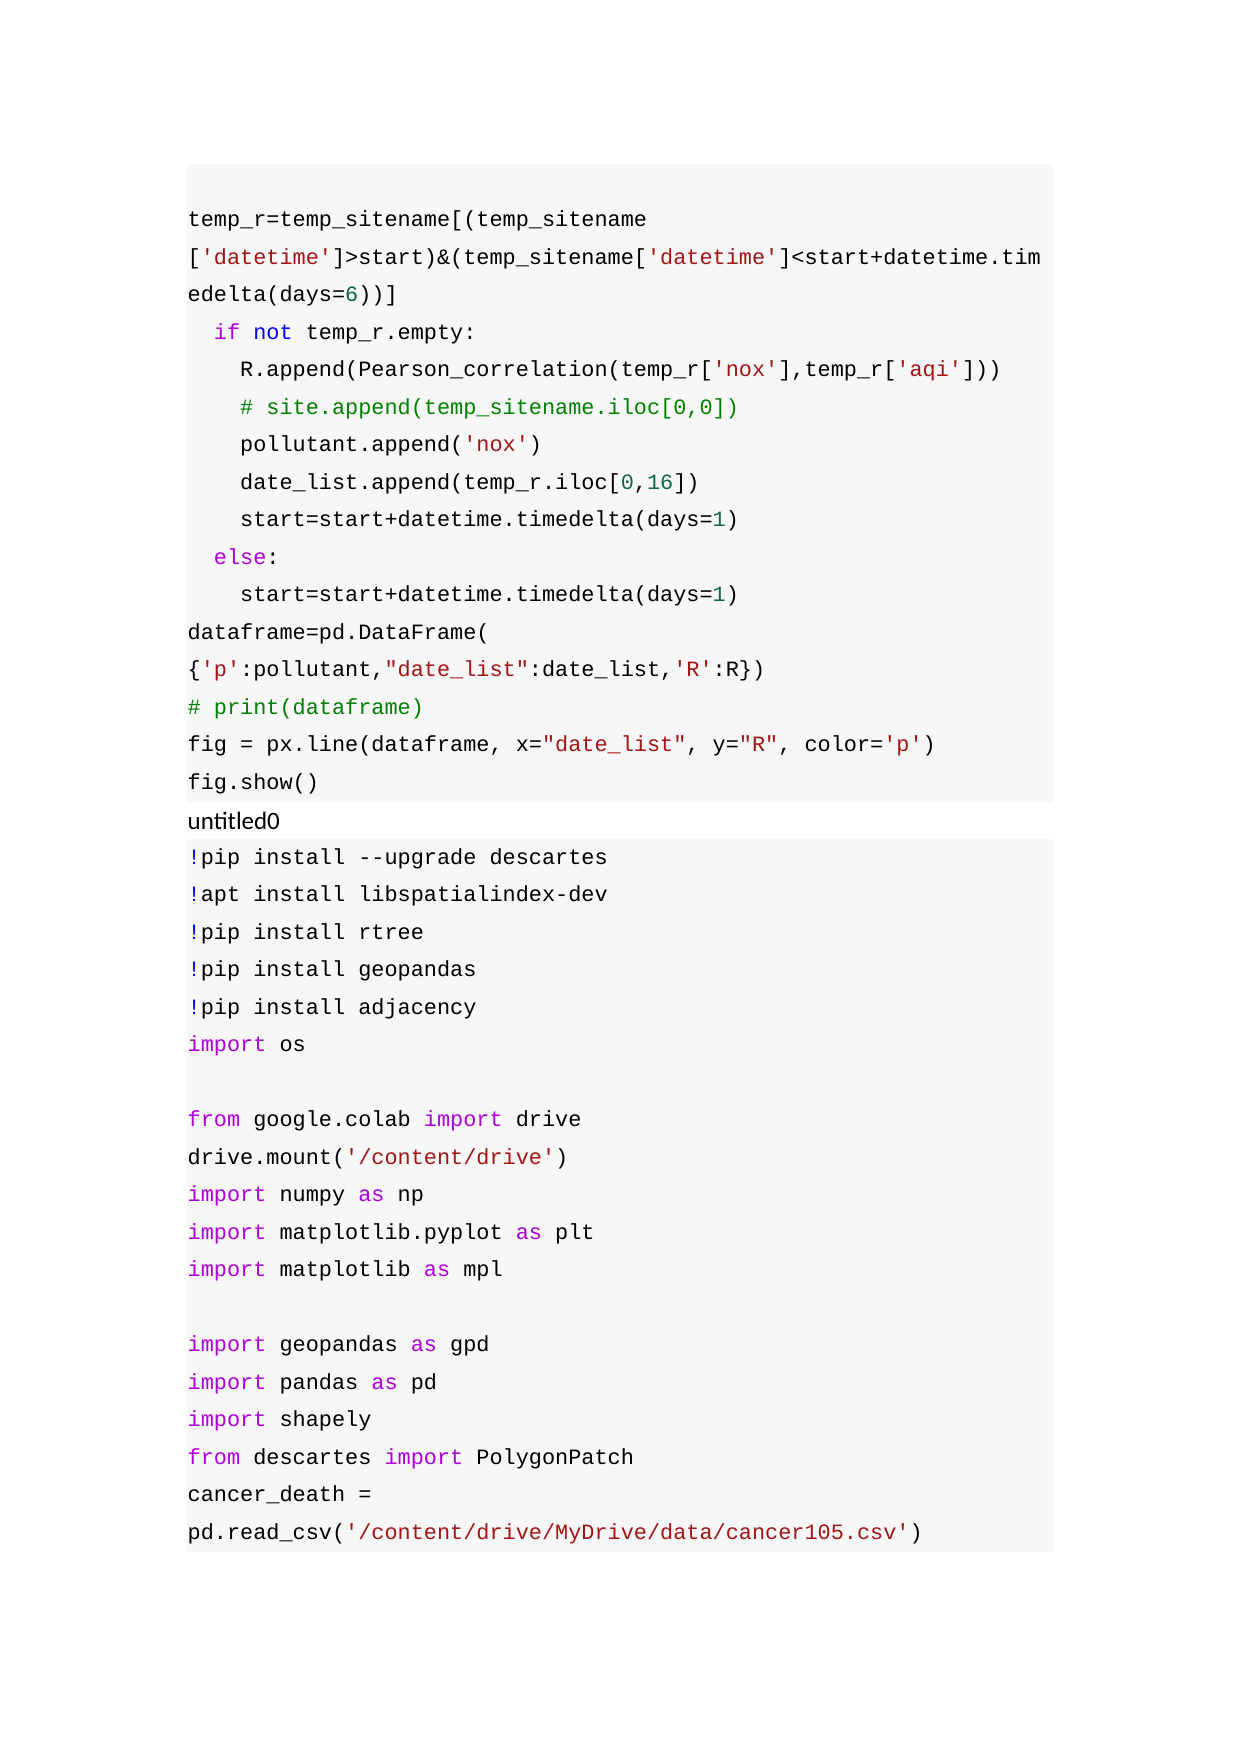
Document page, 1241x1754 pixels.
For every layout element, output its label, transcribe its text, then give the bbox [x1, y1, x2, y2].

text start=start+datetime.timedelta(days=1) [187, 502, 1053, 539]
text else: [187, 539, 1053, 577]
text import matplotlib as mpl [187, 1252, 1053, 1289]
text import shapely [187, 1402, 1053, 1439]
text start=start+datetime.timedelta(days=1) [187, 577, 1053, 614]
text pollutant.append('nox') [187, 427, 1053, 464]
text temp_r=temp_sitename[(temp_sitename['datetime']>start)&(temp_sitename['datetime']<start+datetime.timedelta(days=6))] [187, 164, 1053, 314]
text !pip install adjacency [187, 989, 1053, 1027]
text from google.colab import drive [187, 1102, 1053, 1139]
text import numpy as np [187, 1177, 1053, 1214]
text # print(dataframe) [187, 689, 1053, 727]
text drive.mount('/content/drive') [187, 1139, 1053, 1177]
text import matplotlib.pyplot as plt [187, 1214, 1053, 1252]
text import os [187, 1027, 1053, 1064]
text # site.append(temp_sitename.iloc[0,0]) [187, 389, 1053, 427]
text fig.show() [187, 764, 1053, 802]
text cancer_death = pd.read_csv('/content/drive/MyDrive/data/cancer105.csv') [187, 1477, 1053, 1552]
text !pip install rtree [187, 914, 1053, 952]
text dataframe=pd.DataFrame({'p':pollutant,"date_list":date_list,'R':R}) [187, 614, 1053, 689]
text !pip install geopandas [187, 952, 1053, 989]
text import geopandas as gpd [187, 1327, 1053, 1364]
text R.append(Pearson_correlation(temp_r['nox'],temp_r['aqi'])) [187, 352, 1053, 389]
text !pip install --upgrade descartes [187, 839, 1053, 877]
text import pandas as pd [187, 1364, 1053, 1402]
text from descartes import PolygonPatch [187, 1439, 1053, 1477]
text untitled0 [187, 802, 1053, 839]
text if not temp_r.empty: [187, 314, 1053, 352]
text fig = px.line(dataframe, x="date_list", y="R", color='p') [187, 727, 1053, 764]
text date_list.append(temp_r.iloc[0,16]) [187, 464, 1053, 502]
text !apt install libspatialindex-dev [187, 877, 1053, 914]
